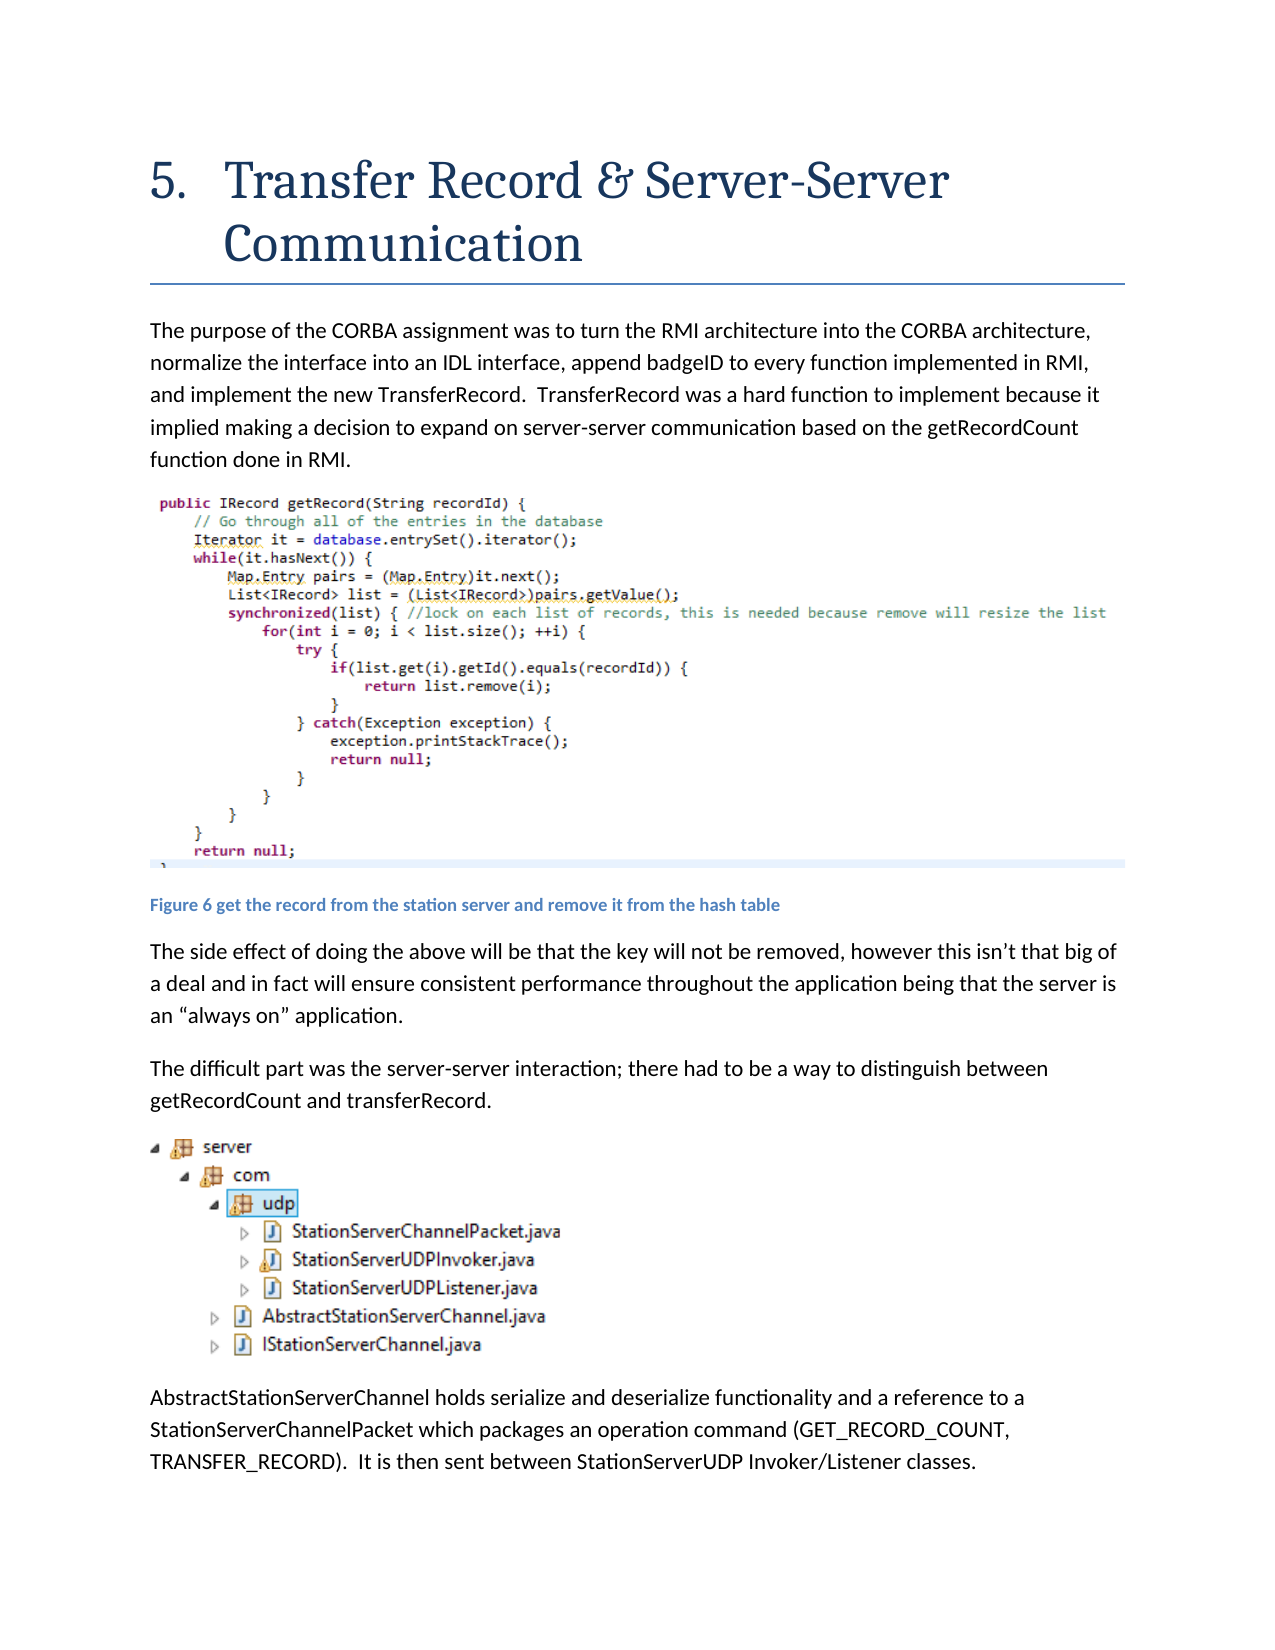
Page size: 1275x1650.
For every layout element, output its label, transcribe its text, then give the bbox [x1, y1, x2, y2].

title Transfer Record & Server-Server Communication [150, 150, 1125, 283]
picture [150, 1139, 571, 1359]
picture [150, 498, 1125, 868]
text Figure 6 get the record from the station server and remove it from the hash table [150, 893, 1125, 916]
text AbstractStationServerChannel holds serialize and deserialize functionality and a reference to a StationServerChannelPacket which packages an operation command (GET_RECORD_COUNT, TRANSFER_RECORD). It is then sent between StationServerUDP Invoker/Listener classes. [150, 1383, 1125, 1476]
text The side effect of doing the above will be that the key will not be removed, however this isn’t that big of a deal and in fact will ensure consistent performance throughout the application being that the server is an “always on” application. [150, 937, 1125, 1029]
text The purpose of the CORBA assignment was to turn the RMI architecture into the CORBA architecture, normalize the interface into an IDL interface, append badgeID to every function implemented in RMI, and implement the new TransferRecord. TransferRecord was a hard function to implement because it implied making a decision to expand on server-server communication based on the getRecordCount function done in RMI. [150, 316, 1125, 473]
text The difficult part was the server-server interaction; there had to be a way to distinguish between getRecordCount and transferRecord. [150, 1054, 1125, 1114]
